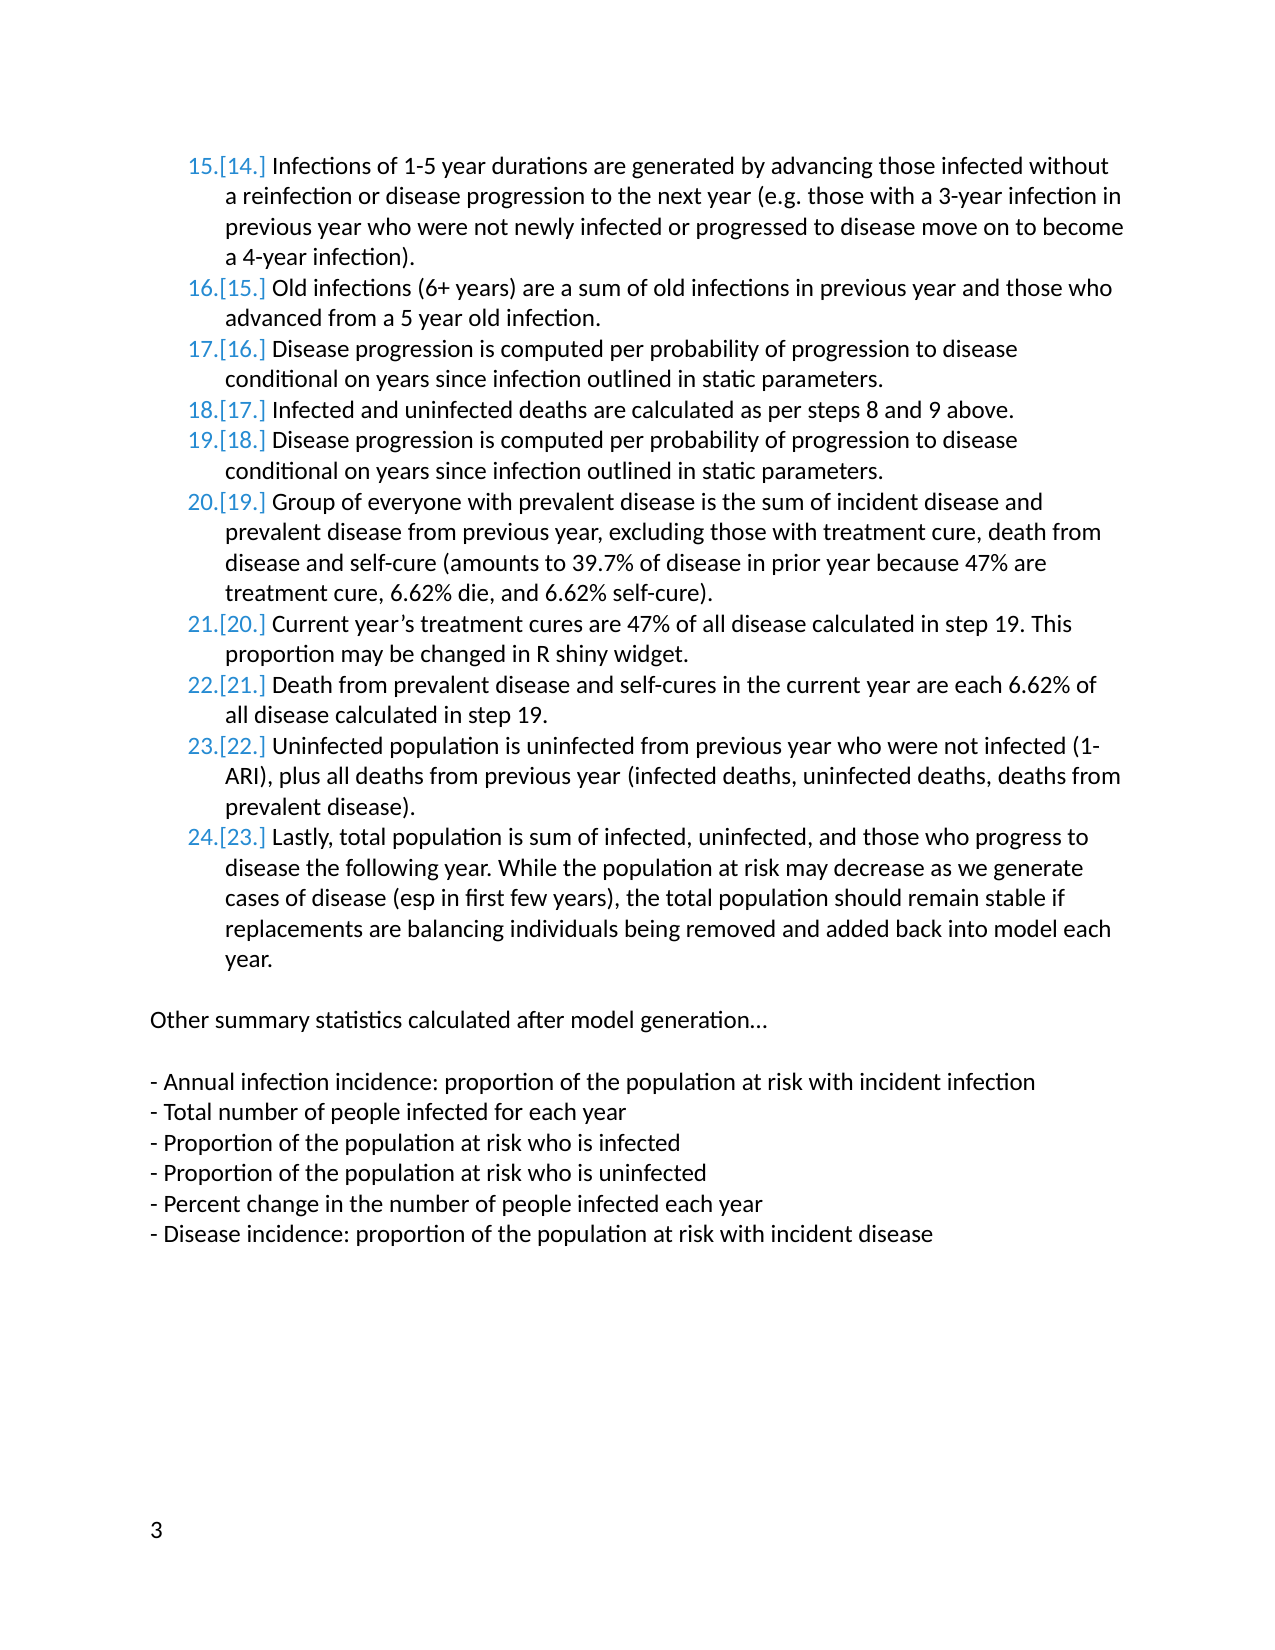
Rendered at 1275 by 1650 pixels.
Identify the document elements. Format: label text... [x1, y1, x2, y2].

list Disease progression is computed per probability of progression to disease conditional on years since infection outlined in static parameters. [187, 425, 1125, 486]
list Lastly, total population is sum of infected, uninfected, and those who progress to disease the following year. While the population at risk may decrease as we generate cases of disease (esp in first few years), the total population should remain stable if replacements are balancing individuals being removed and added back into model each year. [187, 821, 1125, 974]
text - Total number of people infected for each year [150, 1096, 1125, 1127]
text Other summary statistics calculated after model generation… [150, 1004, 1125, 1035]
list Old infections (6+ years) are a sum of old infections in previous year and those who advanced from a 5 year old infection. [187, 272, 1125, 333]
list Death from prevalent disease and self-cures in the current year are each 6.62% of all disease calculated in step 19. [187, 669, 1125, 730]
list Infections of 1-5 year durations are generated by advancing those infected without a reinfection or disease progression to the next year (e.g. those with a 3-year infection in previous year who were not newly infected or progressed to disease move on to become a 4-year infection). [187, 150, 1125, 272]
list Disease progression is computed per probability of progression to disease conditional on years since infection outlined in static parameters. [187, 333, 1125, 394]
list Uninfected population is uninfected from previous year who were not infected (1-ARI), plus all deaths from previous year (infected deaths, uninfected deaths, deaths from prevalent disease). [187, 730, 1125, 821]
text - Annual infection incidence: proportion of the population at risk with incident infection [150, 1066, 1125, 1096]
text - Percent change in the number of people infected each year [150, 1188, 1125, 1218]
text - Proportion of the population at risk who is infected [150, 1127, 1125, 1157]
list Group of everyone with prevalent disease is the sum of incident disease and prevalent disease from previous year, excluding those with treatment cure, death from disease and self-cure (amounts to 39.7% of disease in prior year because 47% are treatment cure, 6.62% die, and 6.62% self-cure). [187, 486, 1125, 608]
list Current year’s treatment cures are 47% of all disease calculated in step 19. This proportion may be changed in R shiny widget. [187, 608, 1125, 669]
list Infected and uninfected deaths are calculated as per steps 8 and 9 above. [187, 394, 1125, 425]
text - Proportion of the population at risk who is uninfected [150, 1157, 1125, 1188]
text - Disease incidence: proportion of the population at risk with incident disease [150, 1218, 1125, 1249]
